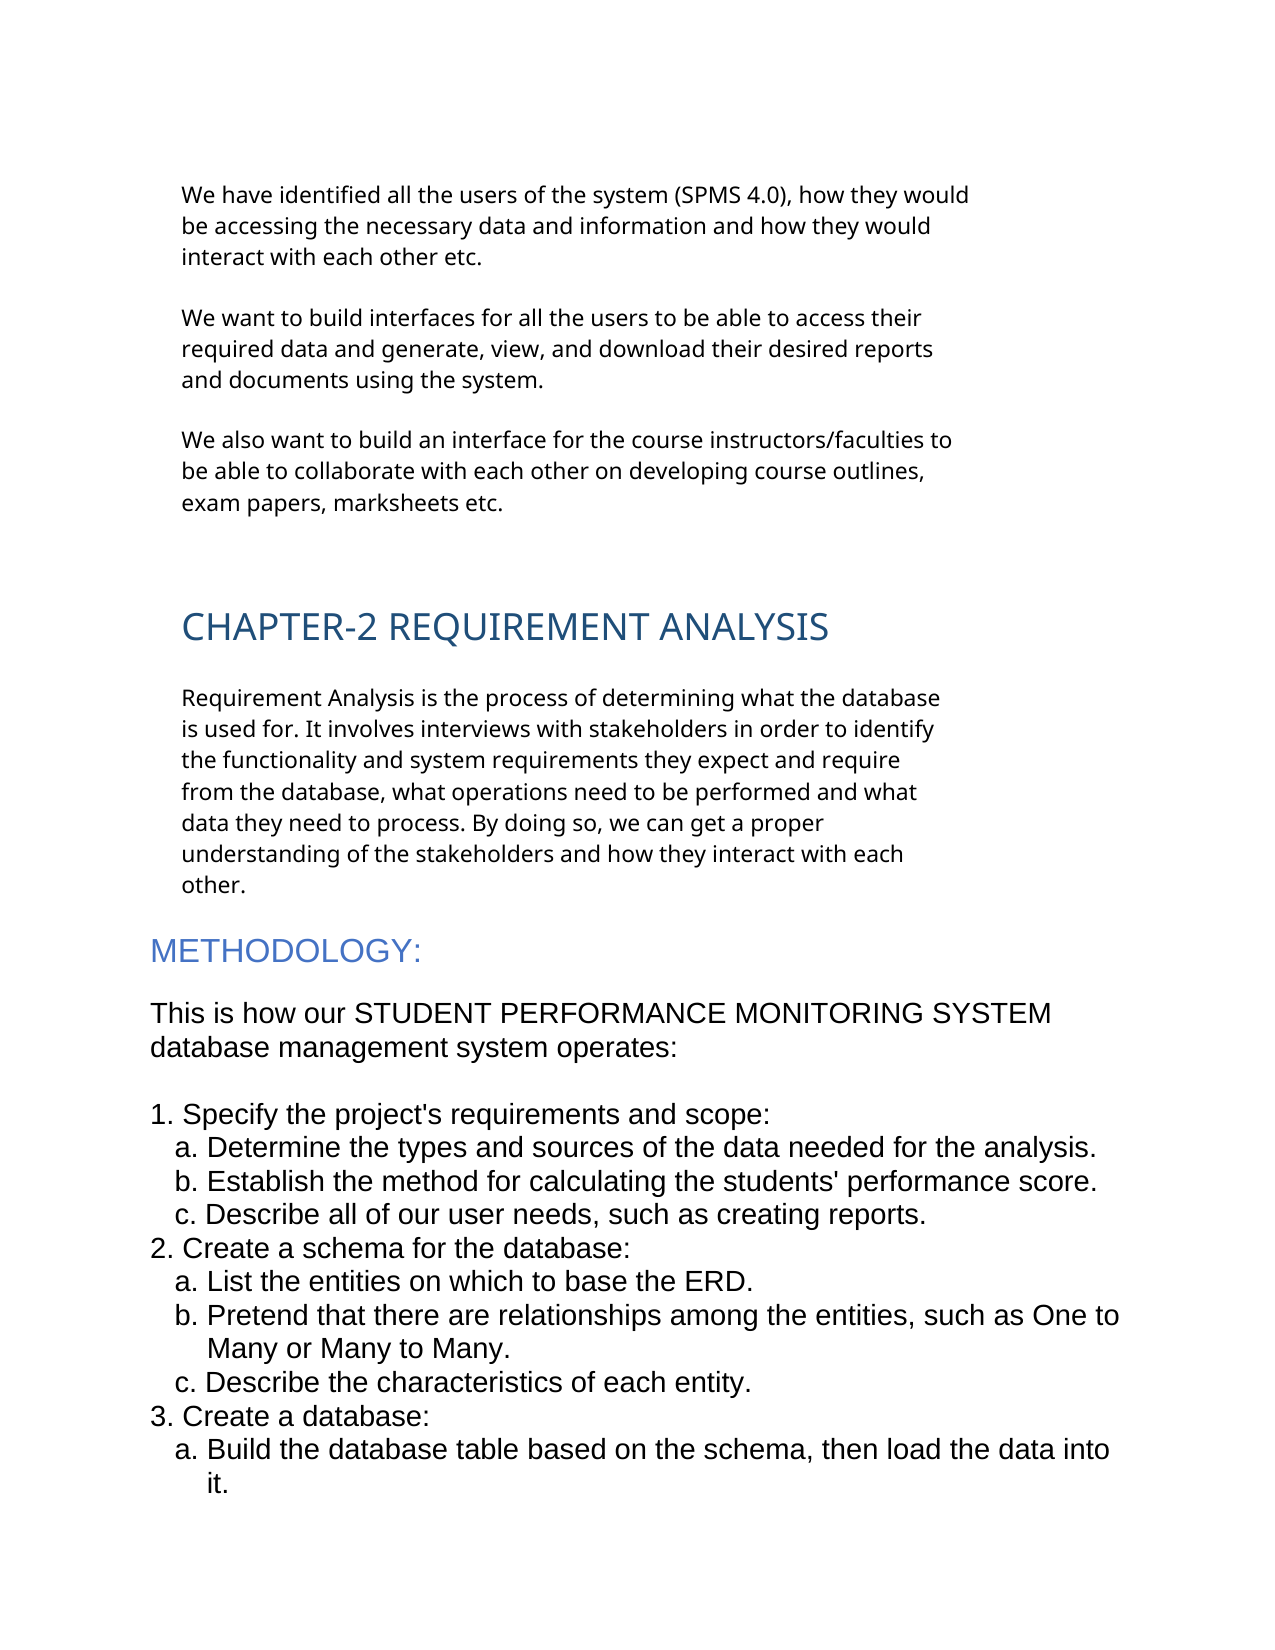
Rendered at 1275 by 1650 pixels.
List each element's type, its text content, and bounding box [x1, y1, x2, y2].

text 2. Create a schema for the database: [150, 1231, 1125, 1264]
text We want to build interfaces for all the users to be able to access their required data and generate, view, and download their desired reports and documents using the system. [181, 301, 978, 395]
text Many or Many to Many. [150, 1331, 1125, 1365]
text We also want to build an interface for the course instructors/faculties to be able to collaborate with each other on developing course outlines, exam papers, marksheets etc. [181, 424, 978, 518]
text 3. Create a database: [150, 1398, 1125, 1432]
text a. List the entities on which to base the ERD. [150, 1264, 1125, 1298]
text a. Build the database table based on the schema, then load the data into [150, 1432, 1125, 1466]
text c. Describe the characteristics of each entity. [150, 1365, 1125, 1398]
text b. Pretend that there are relationships among the entities, such as One to [150, 1298, 1125, 1331]
text a. Determine the types and sources of the data needed for the analysis. [150, 1130, 1125, 1164]
text METHODOLOGY: [150, 931, 953, 970]
text c. Describe all of our user needs, such as creating reports. [150, 1197, 1125, 1231]
text it. [150, 1466, 1125, 1499]
text This is how our STUDENT PERFORMANCE MONITORING SYSTEM database management system operates: [150, 996, 1125, 1063]
text 1. Specify the project's requirements and scope: [150, 1097, 1125, 1130]
subtitle CHAPTER-2 REQUIREMENT ANALYSIS [181, 600, 1125, 651]
text b. Establish the method for calculating the students' performance score. [150, 1164, 1125, 1197]
text We have identified all the users of the system (SPMS 4.0), how they would be accessing the necessary data and information and how they would interact with each other etc. [181, 179, 989, 273]
text Requirement Analysis is the process of determining what the database is used for. It involves interviews with stakeholders in order to identify the functionality and system requirements they expect and require from the database, what operations need to be performed and what data they need to process. By doing so, we can get a proper understanding of the stakeholders and how they interact with each other. [181, 682, 953, 901]
